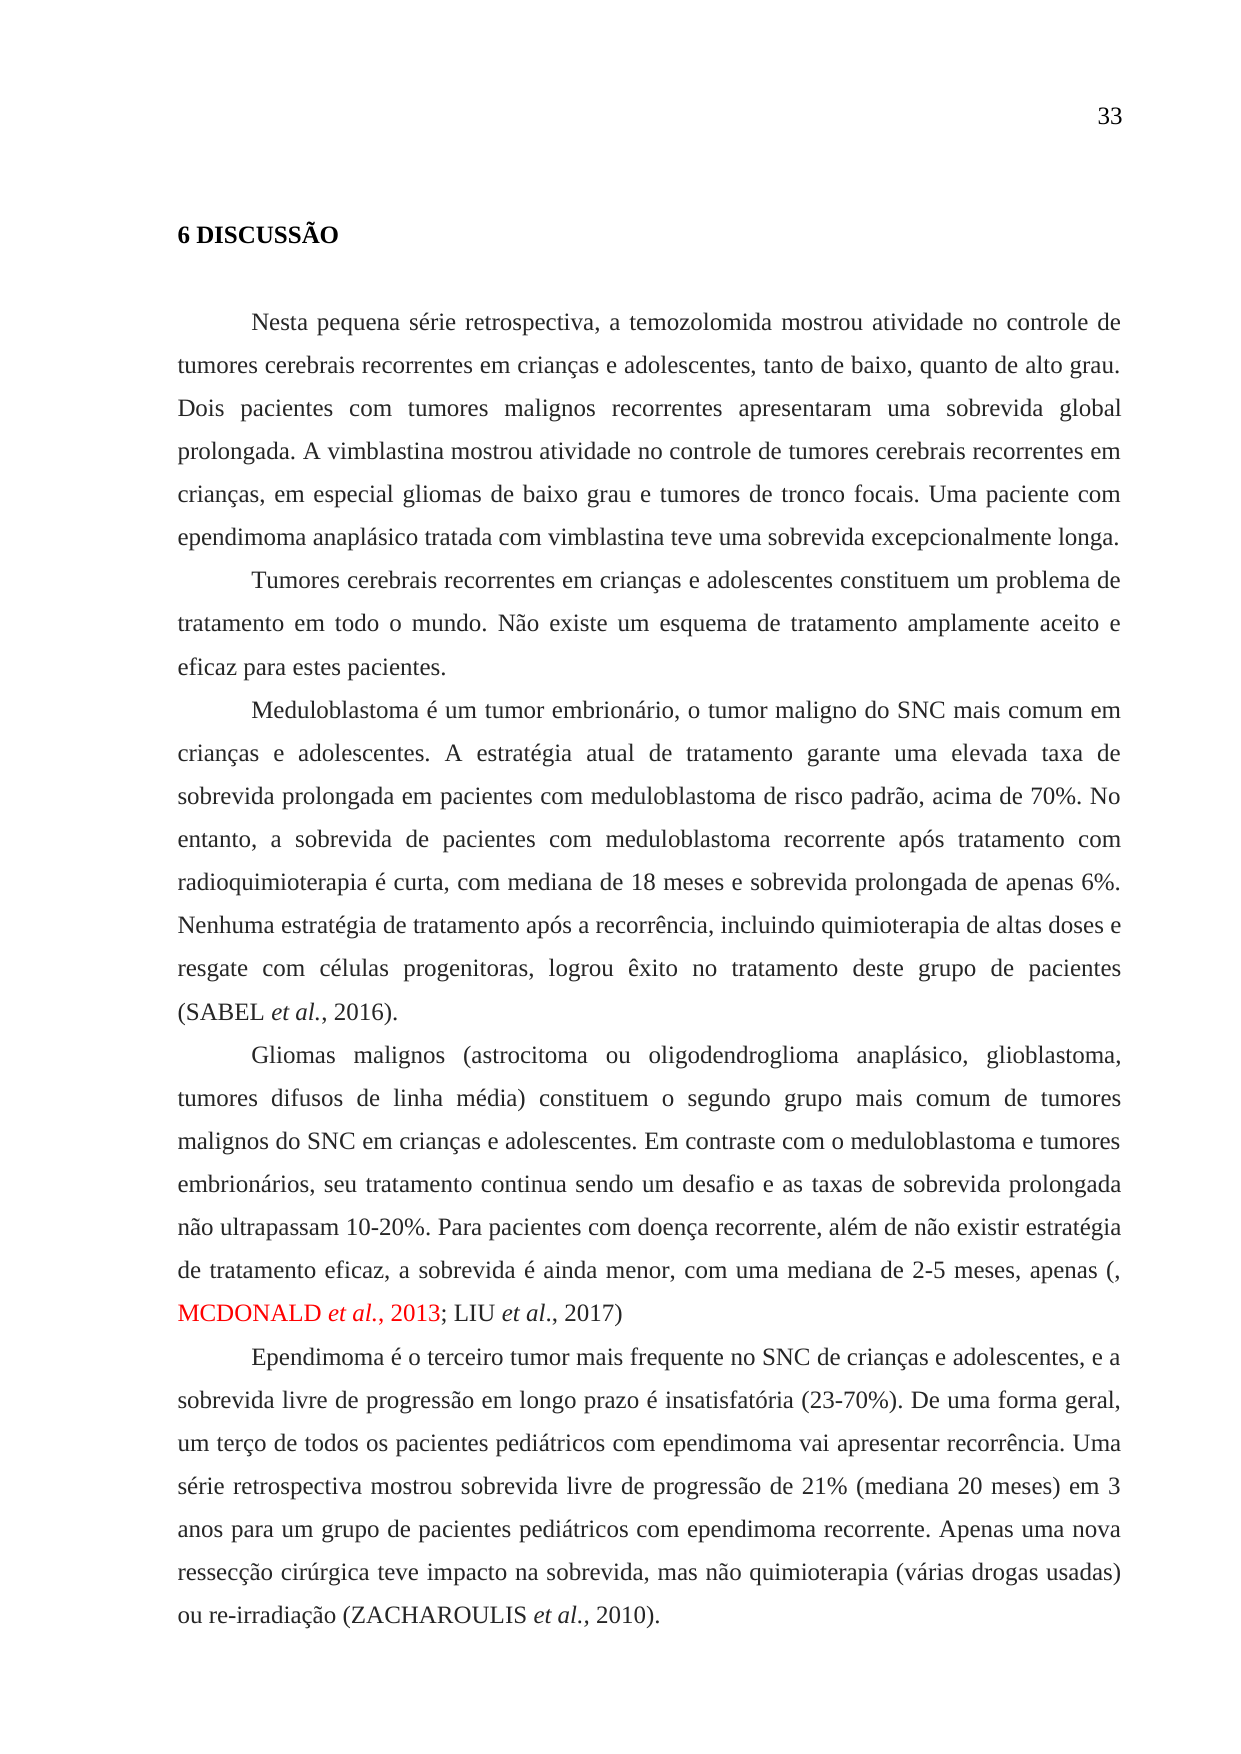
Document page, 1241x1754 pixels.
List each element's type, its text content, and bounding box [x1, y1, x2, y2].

text Meduloblastoma é um tumor embrionário, o tumor maligno do SNC mais comum em crianças e adolescentes. A estratégia atual de tratamento garante uma elevada taxa de sobrevida prolongada em pacientes com meduloblastoma de risco padrão, acima de 70%. No entanto, a sobrevida de pacientes com meduloblastoma recorrente após tratamento com radioquimioterapia é curta, com mediana de 18 meses e sobrevida prolongada de apenas 6%. Nenhuma estratégia de tratamento após a recorrência, incluindo quimioterapia de altas doses e resgate com células progenitoras, logrou êxito no tratamento deste grupo de pacientes (SABEL et al., 2016). [177, 695, 1122, 1025]
text Ependimoma é o terceiro tumor mais frequente no SNC de crianças e adolescentes, e a sobrevida livre de progressão em longo prazo é insatisfatória (23-70%). De uma forma geral, um terço de todos os pacientes pediátricos com ependimoma vai apresentar recorrência. Uma série retrospectiva mostrou sobrevida livre de progressão de 21% (mediana 20 meses) em 3 anos para um grupo de pacientes pediátricos com ependimoma recorrente. Apenas uma nova ressecção cirúrgica teve impacto na sobrevida, mas não quimioterapia (várias drogas usadas) ou re-irradiação (ZACHAROULIS et al., 2010). [177, 1342, 1122, 1629]
list 6 DISCUSSÃO [177, 220, 1122, 249]
text Nesta pequena série retrospectiva, a temozolomida mostrou atividade no controle de tumores cerebrais recorrentes em crianças e adolescentes, tanto de baixo, quanto de alto grau. Dois pacientes com tumores malignos recorrentes apresentaram uma sobrevida global prolongada. A vimblastina mostrou atividade no controle de tumores cerebrais recorrentes em crianças, em especial gliomas de baixo grau e tumores de tronco focais. Uma paciente com ependimoma anaplásico tratada com vimblastina teve uma sobrevida excepcionalmente longa. [177, 307, 1122, 551]
text Gliomas malignos (astrocitoma ou oligodendroglioma anaplásico, glioblastoma, tumores difusos de linha média) constituem o segundo grupo mais comum de tumores malignos do SNC em crianças e adolescentes. Em contraste com o meduloblastoma e tumores embrionários, seu tratamento continua sendo um desafio e as taxas de sobrevida prolongada não ultrapassam 10-20%. Para pacientes com doença recorrente, além de não existir estratégia de tratamento eficaz, a sobrevida é ainda menor, com uma mediana de 2-5 meses, apenas (, MCDONALD et al., 2013; LIU et al., 2017) [177, 1040, 1122, 1327]
text Tumores cerebrais recorrentes em crianças e adolescentes constituem um problema de tratamento em todo o mundo. Não existe um esquema de tratamento amplamente aceito e eficaz para estes pacientes. [177, 565, 1122, 680]
